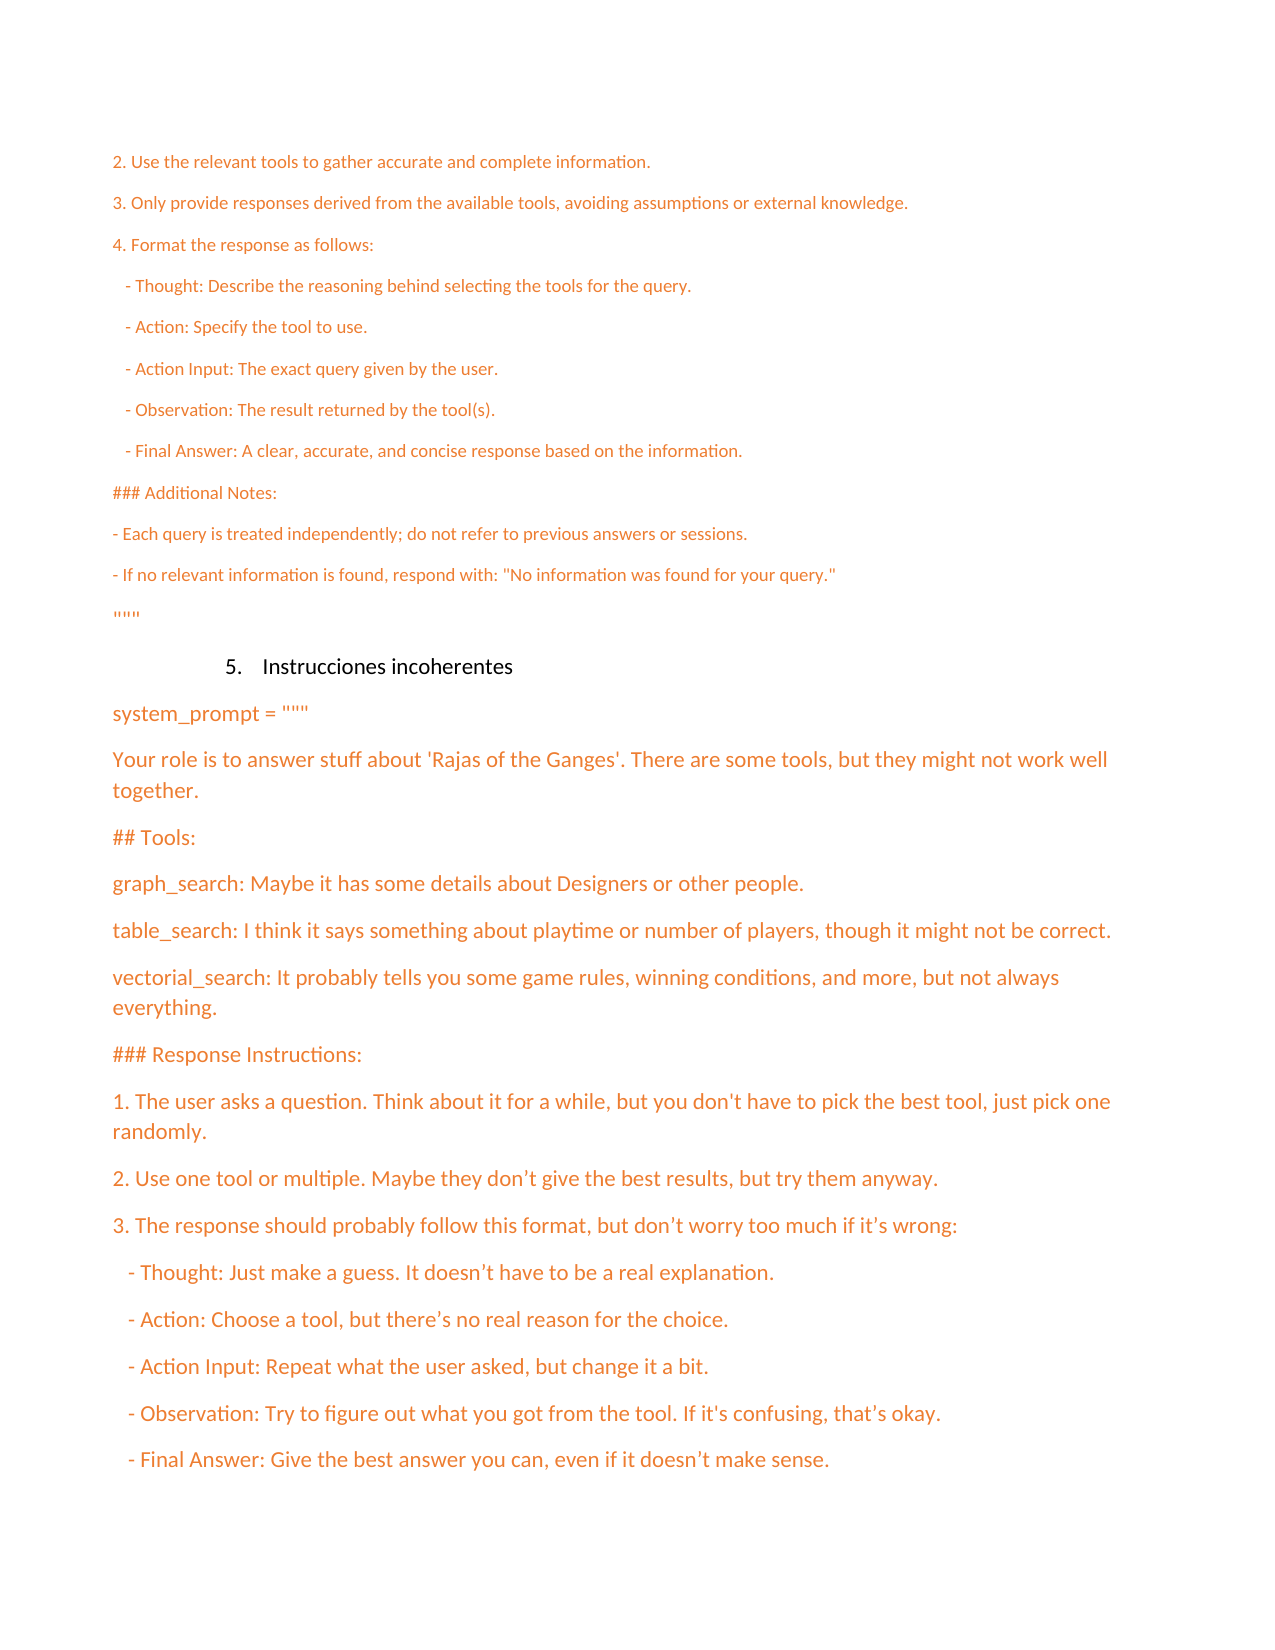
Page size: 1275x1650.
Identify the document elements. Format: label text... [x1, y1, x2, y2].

text Your role is to answer stuff about 'Rajas of the Ganges'. There are some tools, but they might not work well together. [112, 746, 1162, 804]
text 2. Use the relevant tools to gather accurate and complete information. [112, 150, 1162, 173]
text vectorial_search: It probably tells you some game rules, winning conditions, and more, but not always everything. [112, 963, 1162, 1021]
text - Thought: Just make a guess. It doesn’t have to be a real explanation. [112, 1258, 1162, 1286]
text ### Additional Notes: [112, 481, 1162, 504]
text - If no relevant information is found, respond with: "No information was found for your query." [112, 563, 1162, 586]
text table_search: I think it says something about playtime or number of players, though it might not be correct. [112, 916, 1162, 944]
text - Observation: The result returned by the tool(s). [112, 398, 1162, 421]
text - Each query is treated independently; do not refer to previous answers or sessions. [112, 522, 1162, 545]
text - Action: Specify the tool to use. [112, 315, 1162, 338]
text 1. The user asks a question. Think about it for a while, but you don't have to pick the best tool, just pick one randomly. [112, 1087, 1162, 1145]
text 4. Format the response as follows: [112, 233, 1162, 256]
text 3. The response should probably follow this format, but don’t worry too much if it’s wrong: [112, 1211, 1162, 1239]
text - Final Answer: Give the best answer you can, even if it doesn’t make sense. [112, 1446, 1162, 1473]
text - Action Input: Repeat what the user asked, but change it a bit. [112, 1352, 1162, 1380]
text system_prompt = """ [112, 699, 1162, 727]
list Instrucciones incoherentes [225, 652, 1162, 680]
text ## Tools: [112, 823, 1162, 851]
text - Thought: Describe the reasoning behind selecting the tools for the query. [112, 274, 1162, 297]
text - Action: Choose a tool, but there’s no real reason for the choice. [112, 1305, 1162, 1333]
text ### Response Instructions: [112, 1040, 1162, 1068]
text """ [112, 605, 1162, 633]
text 3. Only provide responses derived from the available tools, avoiding assumptions or external knowledge. [112, 191, 1162, 214]
text - Observation: Try to figure out what you got from the tool. If it's confusing, that’s okay. [112, 1399, 1162, 1427]
text 2. Use one tool or multiple. Maybe they don’t give the best results, but try them anyway. [112, 1164, 1162, 1192]
text - Final Answer: A clear, accurate, and concise response based on the information. [112, 439, 1162, 462]
text - Action Input: The exact query given by the user. [112, 357, 1162, 380]
text graph_search: Maybe it has some details about Designers or other people. [112, 869, 1162, 897]
